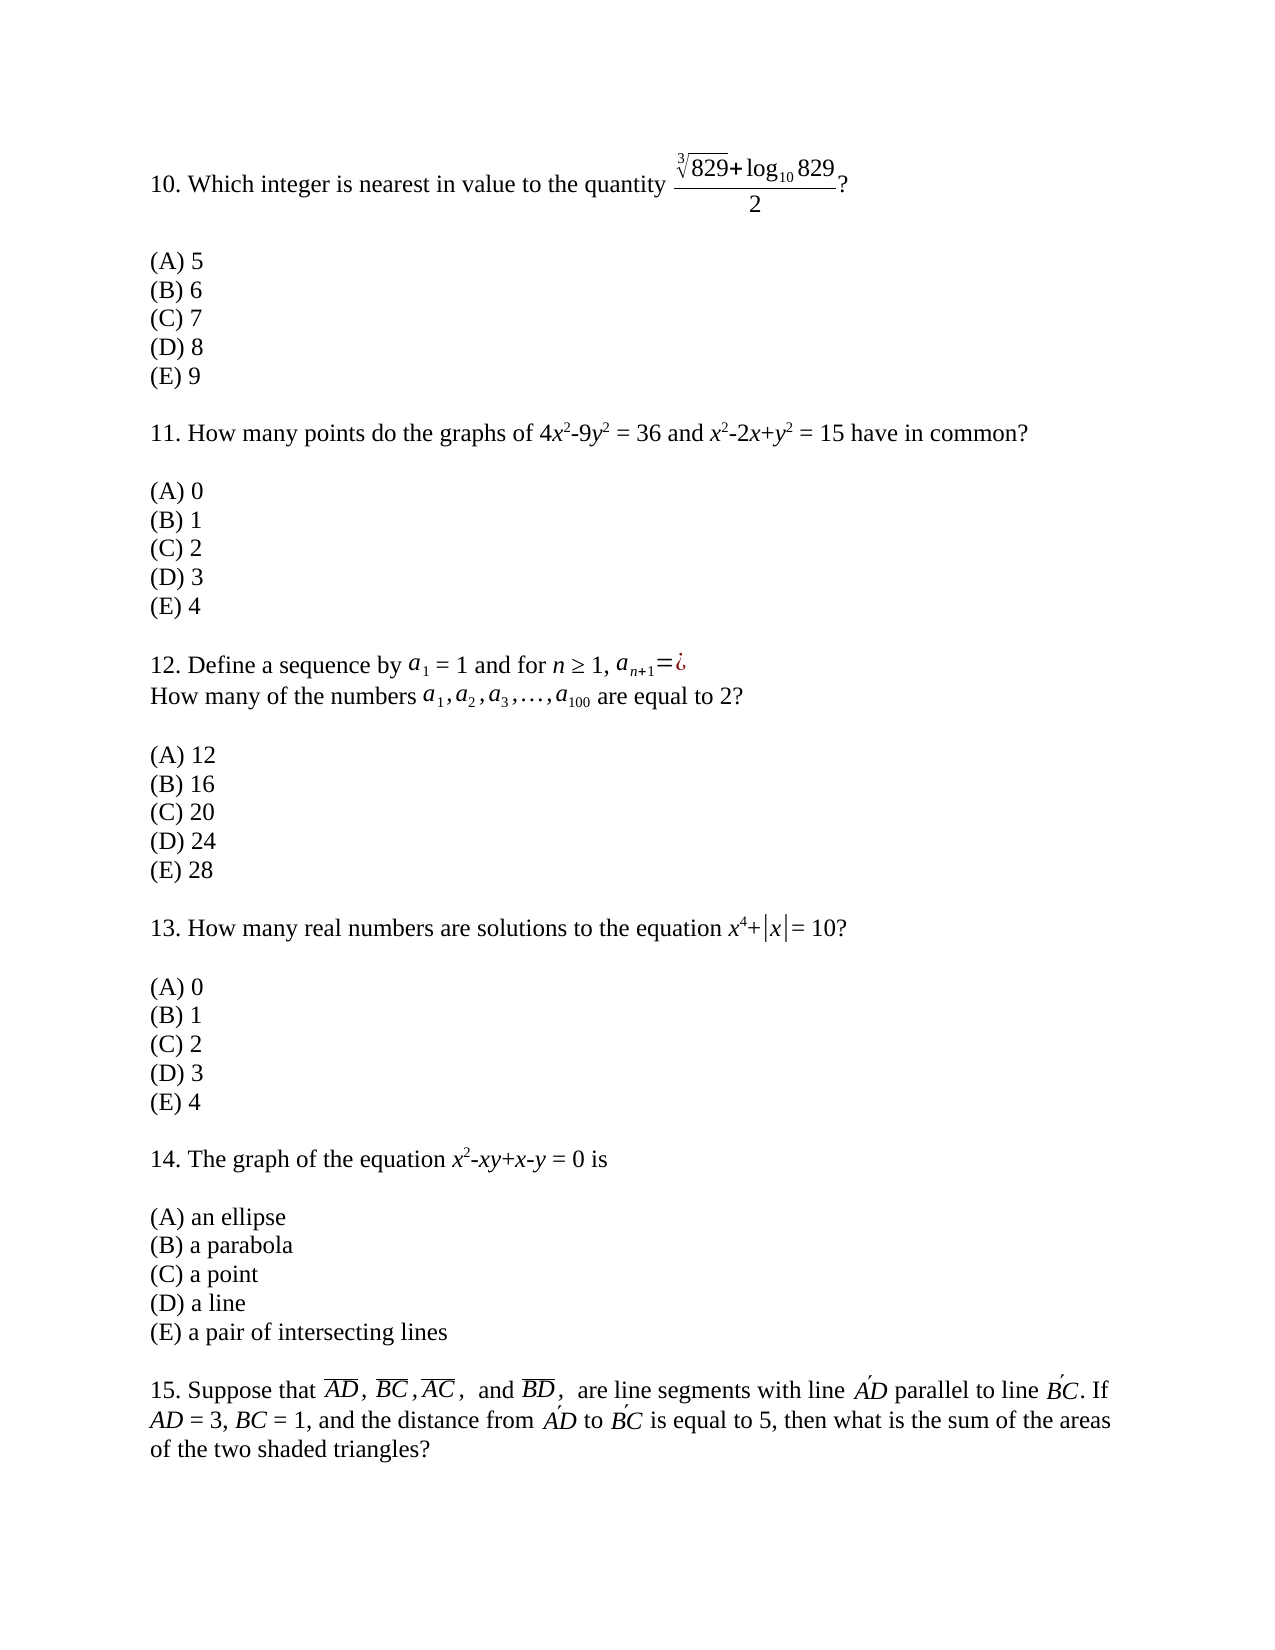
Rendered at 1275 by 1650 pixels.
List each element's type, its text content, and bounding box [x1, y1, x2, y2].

text (E) a pair of intersecting lines [150, 1317, 1125, 1346]
text (A) 5 [150, 246, 1125, 275]
text (B) 6 [150, 275, 1125, 303]
text (C) 2 [150, 1029, 1125, 1058]
text (D) 24 [150, 826, 1125, 855]
text (D) 8 [150, 332, 1125, 361]
text (D) a line [150, 1288, 1125, 1317]
text (B) 16 [150, 769, 1125, 797]
text (B) a parabola [150, 1231, 1125, 1259]
text AD = 3, BC = 1, and the distance from to is equal to 5, then what is the sum of the areas of the two shaded triangles? [150, 1404, 1125, 1463]
text (A) 0 [150, 476, 1125, 505]
text 13. How many real numbers are solutions to the equation x4+= 10? [150, 912, 1125, 943]
text (D) 3 [150, 562, 1125, 591]
text 10. Which integer is nearest in value to the quantity ? [150, 150, 1125, 217]
text (D) 3 [150, 1058, 1125, 1087]
text 12. Define a sequence by = 1 and for n ≥ 1, [150, 648, 1125, 680]
text (E) 4 [150, 1087, 1125, 1116]
text 15. Suppose that and are line segments with line parallel to line . If [150, 1374, 1125, 1404]
text How many of the numbers are equal to 2? [150, 680, 1125, 711]
text (A) an ellipse [150, 1202, 1125, 1231]
text (B) 1 [150, 1001, 1125, 1029]
text 11. How many points do the graphs of 4x2-9y2 = 36 and x2-2x+y2 = 15 have in common? [150, 418, 1125, 447]
text (C) 20 [150, 797, 1125, 826]
text (A) 0 [150, 972, 1125, 1001]
text (E) 4 [150, 591, 1125, 620]
text (C) 2 [150, 533, 1125, 562]
text 14. The graph of the equation x2-xy+x-y = 0 is [150, 1144, 1125, 1173]
text (C) 7 [150, 303, 1125, 332]
text (B) 1 [150, 505, 1125, 533]
text (C) a point [150, 1259, 1125, 1288]
text (E) 28 [150, 855, 1125, 884]
text (E) 9 [150, 361, 1125, 390]
text (A) 12 [150, 740, 1125, 769]
